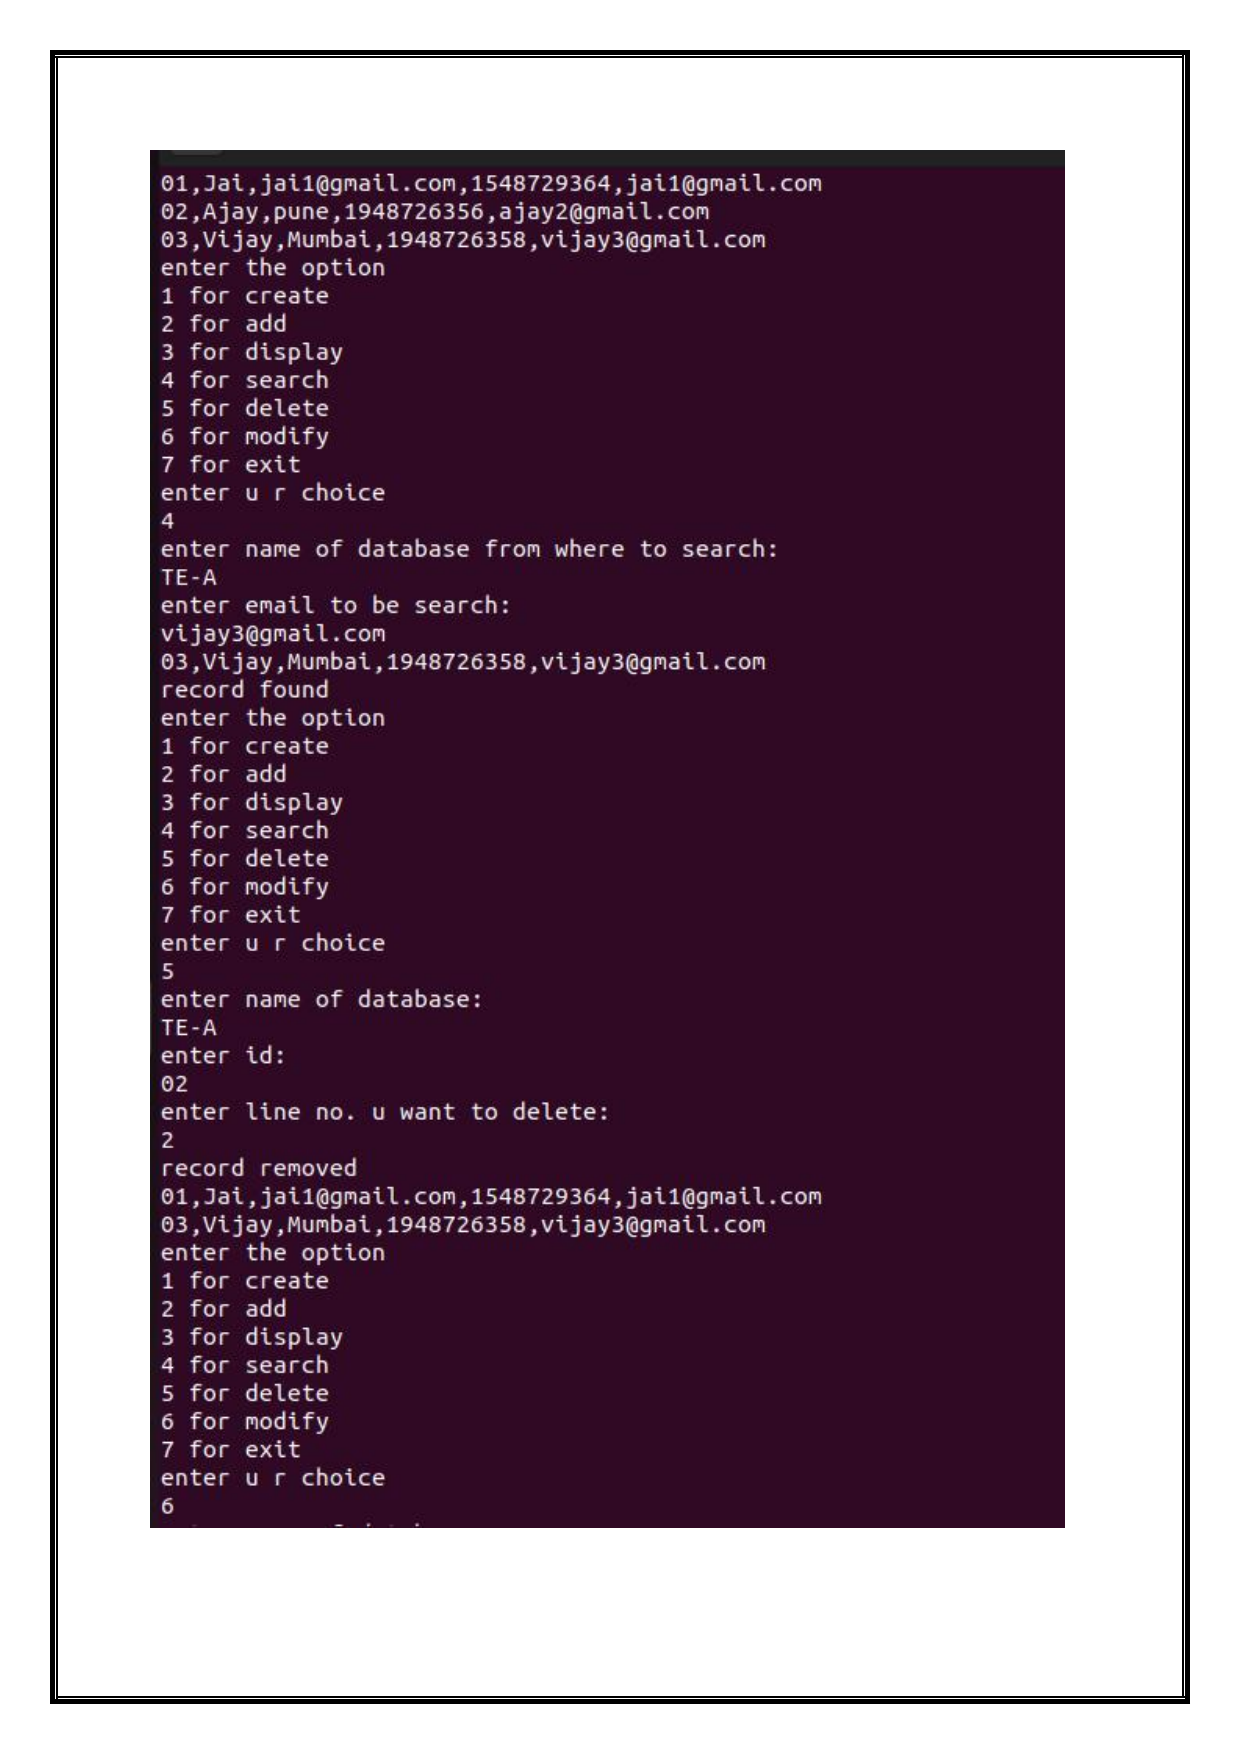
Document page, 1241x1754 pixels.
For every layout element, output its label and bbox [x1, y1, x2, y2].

picture [150, 150, 1065, 1528]
